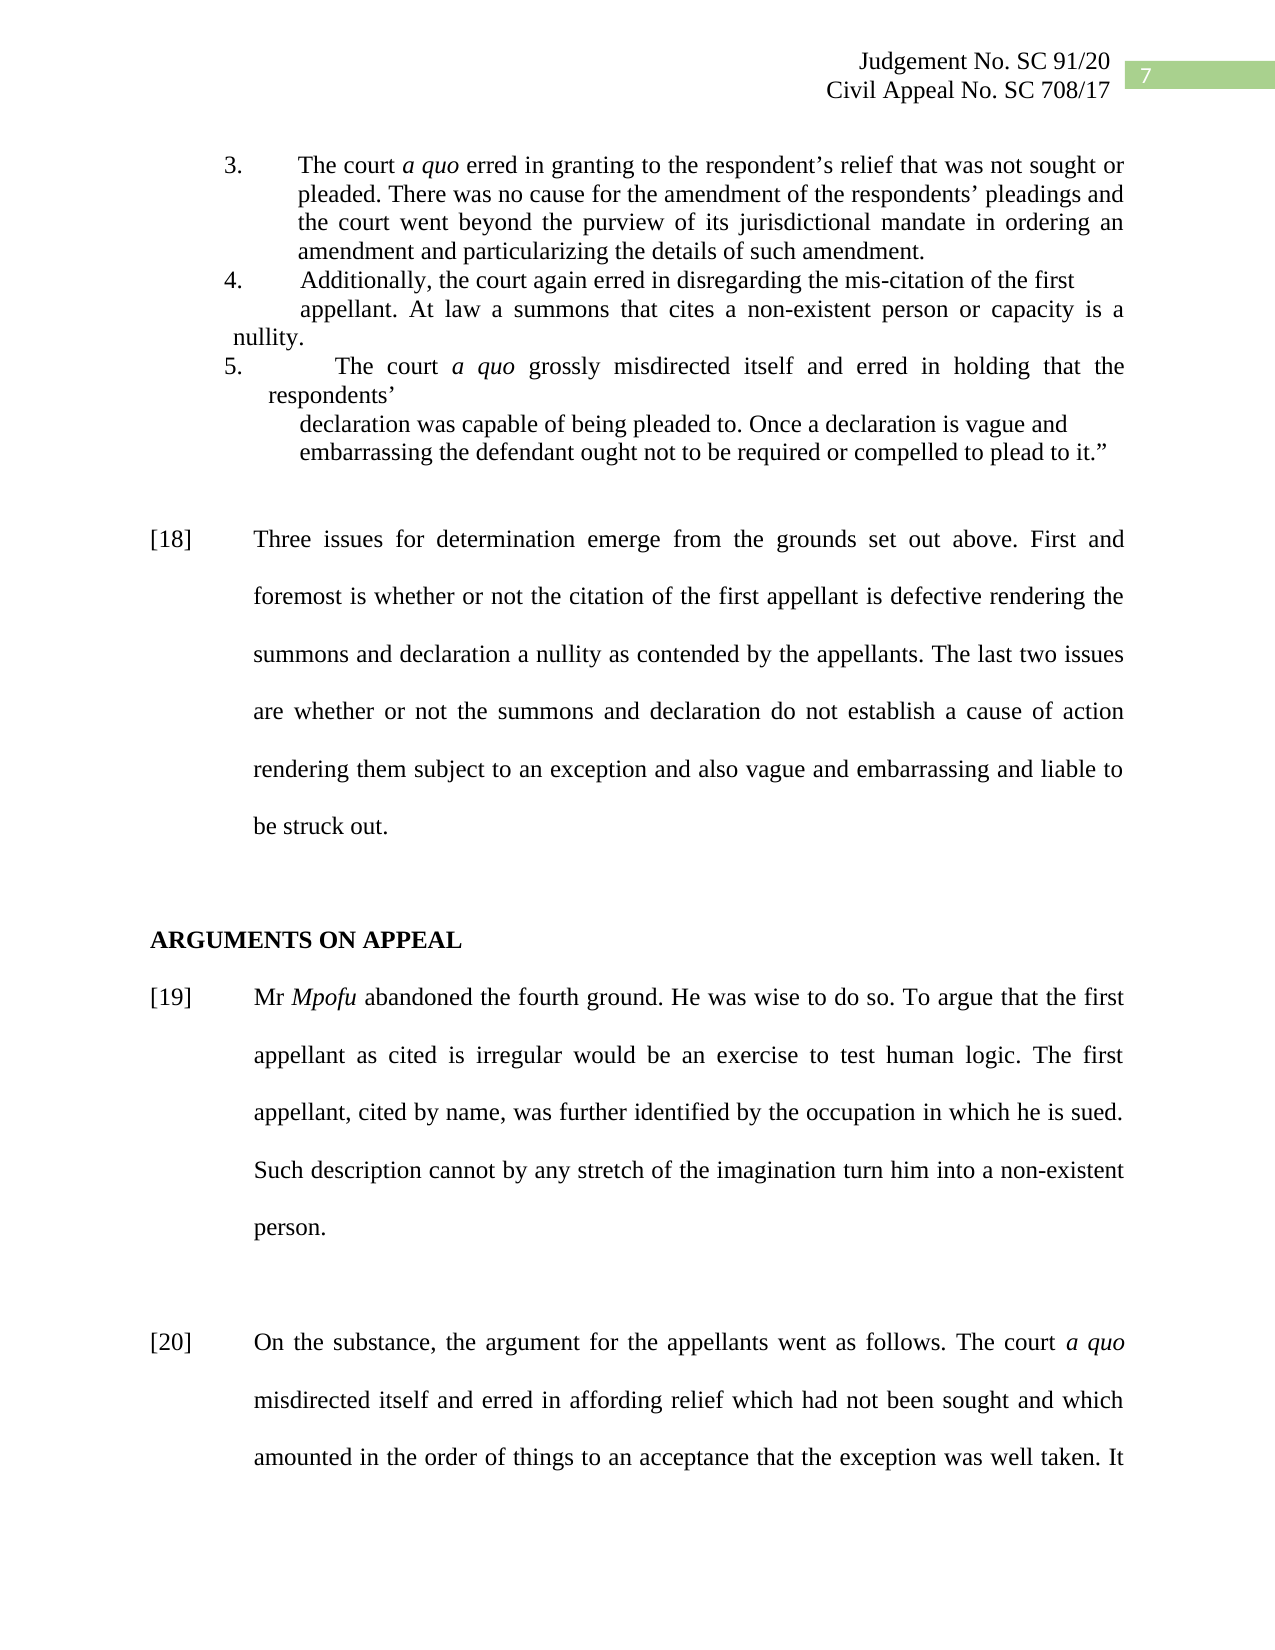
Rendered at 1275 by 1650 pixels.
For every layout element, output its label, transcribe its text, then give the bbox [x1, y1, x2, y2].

text [18] Three issues for determination emerge from the grounds set out above. First and foremost is whether or not the citation of the first appellant is defective rendering the summons and declaration a nullity as contended by the appellants. The last two issues are whether or not the summons and declaration do not establish a cause of action rendering them subject to an exception and also vague and embarrassing and liable to be struck out. [150, 524, 1125, 840]
list The court a quo erred in granting to the respondent’s relief that was not sought or pleaded. There was no cause for the amendment of the respondents’ pleadings and the court went beyond the purview of its jurisdictional mandate in ordering an amendment and particularizing the details of such amendment. [224, 150, 1125, 265]
list declaration was capable of being pleaded to. Once a declaration is vague and [268, 409, 1125, 437]
text [19] Mr Mpofu abandoned the fourth ground. He was wise to do so. To argue that the first appellant as cited is irregular would be an exercise to test human logic. The first appellant, cited by name, was further identified by the occupation in which he is sued. Such description cannot by any stretch of the imagination turn him into a non-existent person. [150, 982, 1125, 1241]
list embarrassing the defendant ought not to be required or compelled to plead to it.” [268, 437, 1125, 466]
list appellant. At law a summons that cites a non-existent person or capacity is a nullity. [233, 294, 1125, 351]
text ARGUMENTS ON APPEAL [150, 925, 1125, 953]
list The court a quo grossly misdirected itself and erred in holding that the respondents’ [224, 351, 1125, 409]
list Additionally, the court again erred in disregarding the mis-citation of the first [224, 265, 1125, 294]
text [150, 1327, 1125, 1471]
